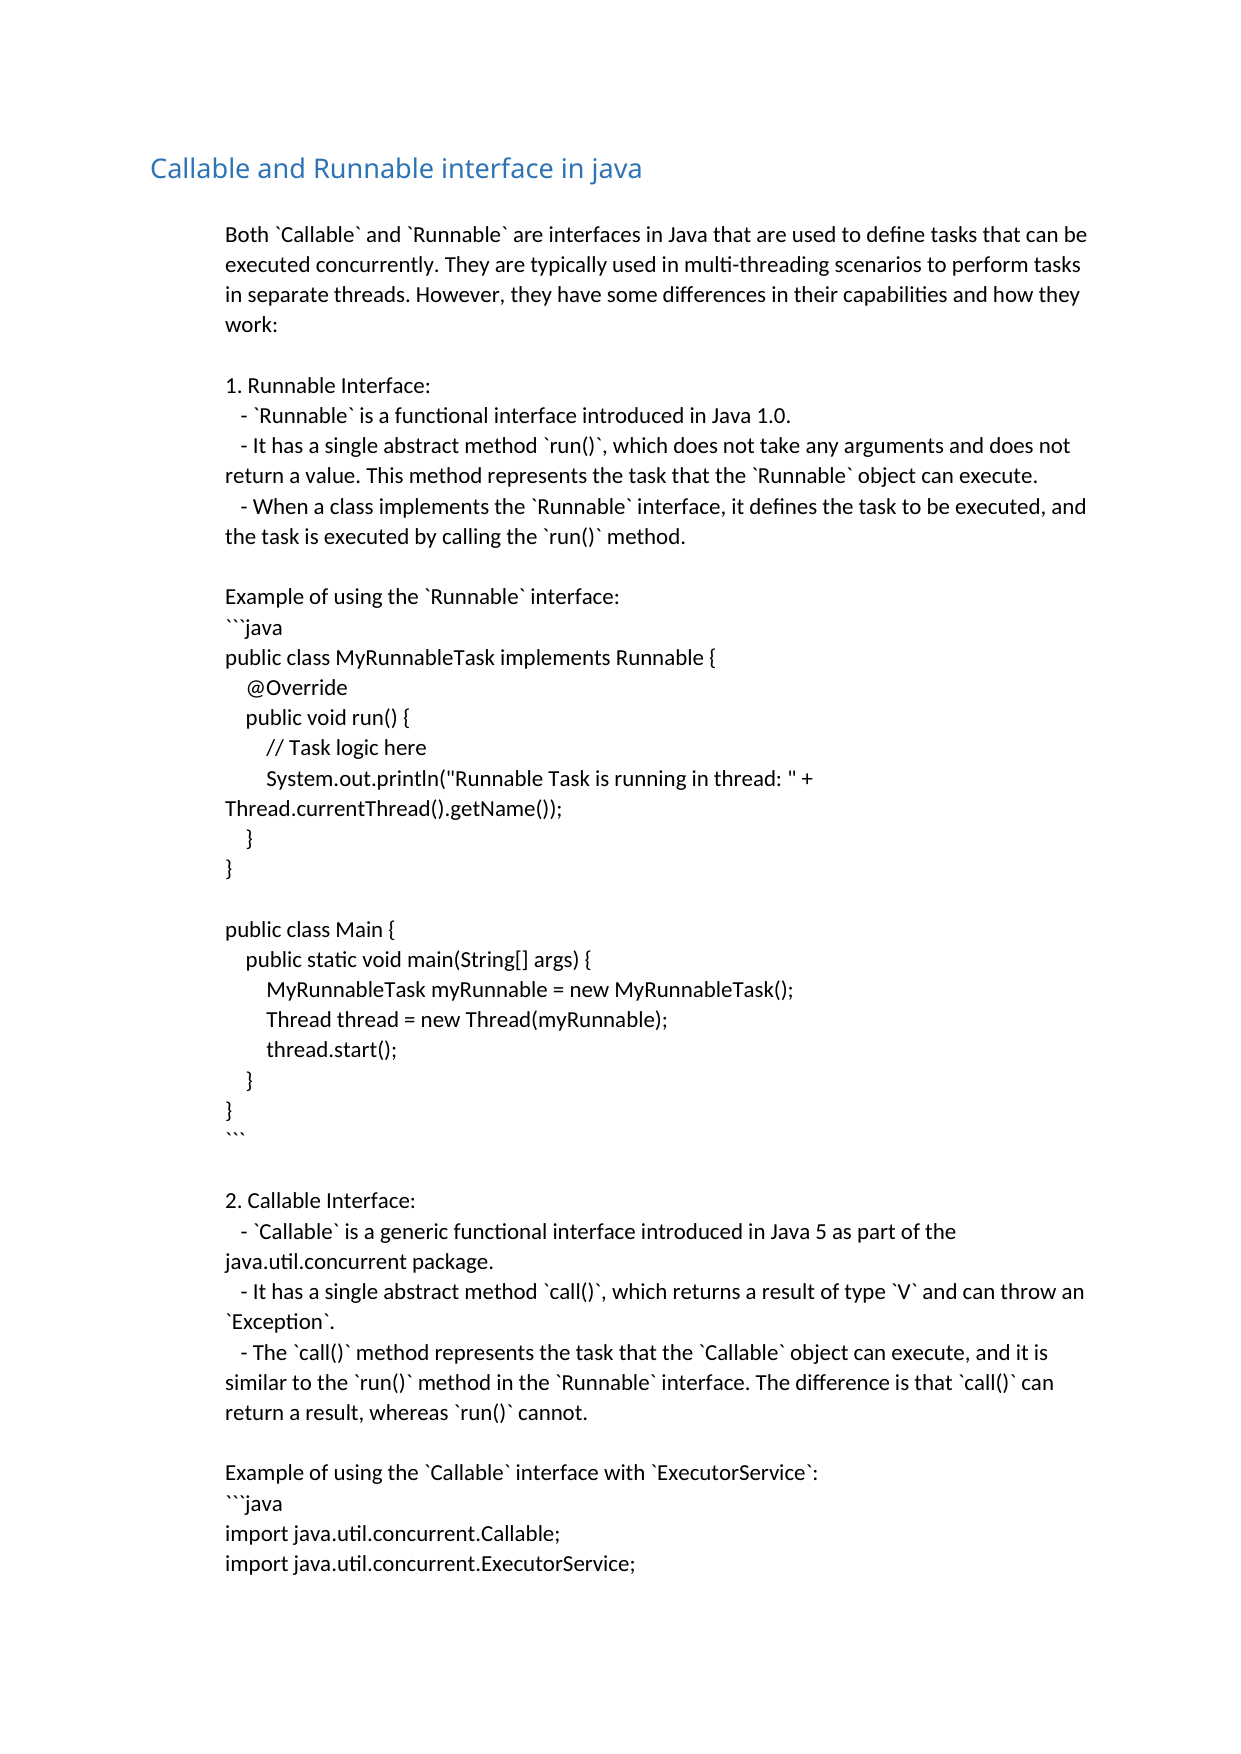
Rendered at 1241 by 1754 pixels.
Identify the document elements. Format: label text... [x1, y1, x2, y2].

list public void run() { [225, 703, 1090, 731]
list } [225, 824, 1090, 852]
list public class MyRunnableTask implements Runnable { [225, 643, 1090, 671]
list public static void main(String[] args) { [225, 945, 1090, 973]
list Thread thread = new Thread(myRunnable); [225, 1005, 1090, 1033]
list ``` [225, 1126, 1090, 1154]
list - The `call()` method represents the task that the `Callable` object can execute, and it is similar to the `run()` method in the `Runnable` interface. The difference is that `call()` can return a result, whereas `run()` cannot. [225, 1338, 1090, 1426]
list - It has a single abstract method `call()`, which returns a result of type `V` and can throw an `Exception`. [225, 1277, 1090, 1336]
list // Task logic here [225, 733, 1090, 762]
list Both `Callable` and `Runnable` are interfaces in Java that are used to define tasks that can be executed concurrently. They are typically used in multi-threading scenarios to perform tasks in separate threads. However, they have some differences in their capabilities and how they work: [225, 220, 1090, 339]
list } [225, 1096, 1090, 1124]
list - It has a single abstract method `run()`, which does not take any arguments and does not return a value. This method represents the task that the `Runnable` object can execute. [225, 431, 1090, 490]
list 1. Runnable Interface: [225, 371, 1090, 399]
list - `Runnable` is a functional interface introduced in Java 1.0. [225, 401, 1090, 429]
list Example of using the `Callable` interface with `ExecutorService`: [225, 1458, 1090, 1487]
list thread.start(); [225, 1036, 1090, 1064]
list - When a class implements the `Runnable` interface, it defines the task to be executed, and the task is executed by calling the `run()` method. [225, 492, 1090, 550]
subtitle Callable and Runnable interface in java [150, 150, 1090, 187]
list - `Callable` is a generic functional interface introduced in Java 5 as part of the java.util.concurrent package. [225, 1217, 1090, 1275]
list 2. Callable Interface: [225, 1187, 1090, 1215]
list public class Main { [225, 915, 1090, 943]
list import java.util.concurrent.Callable; [225, 1519, 1090, 1547]
list ```java [225, 613, 1090, 641]
list import java.util.concurrent.ExecutorService; [225, 1549, 1090, 1577]
list Example of using the `Runnable` interface: [225, 582, 1090, 611]
list MyRunnableTask myRunnable = new MyRunnableTask(); [225, 975, 1090, 1003]
list System.out.println("Runnable Task is running in thread: " + Thread.currentThread().getName()); [225, 764, 1090, 822]
list } [225, 854, 1090, 882]
list } [225, 1066, 1090, 1094]
list ```java [225, 1489, 1090, 1517]
list @Override [225, 673, 1090, 701]
